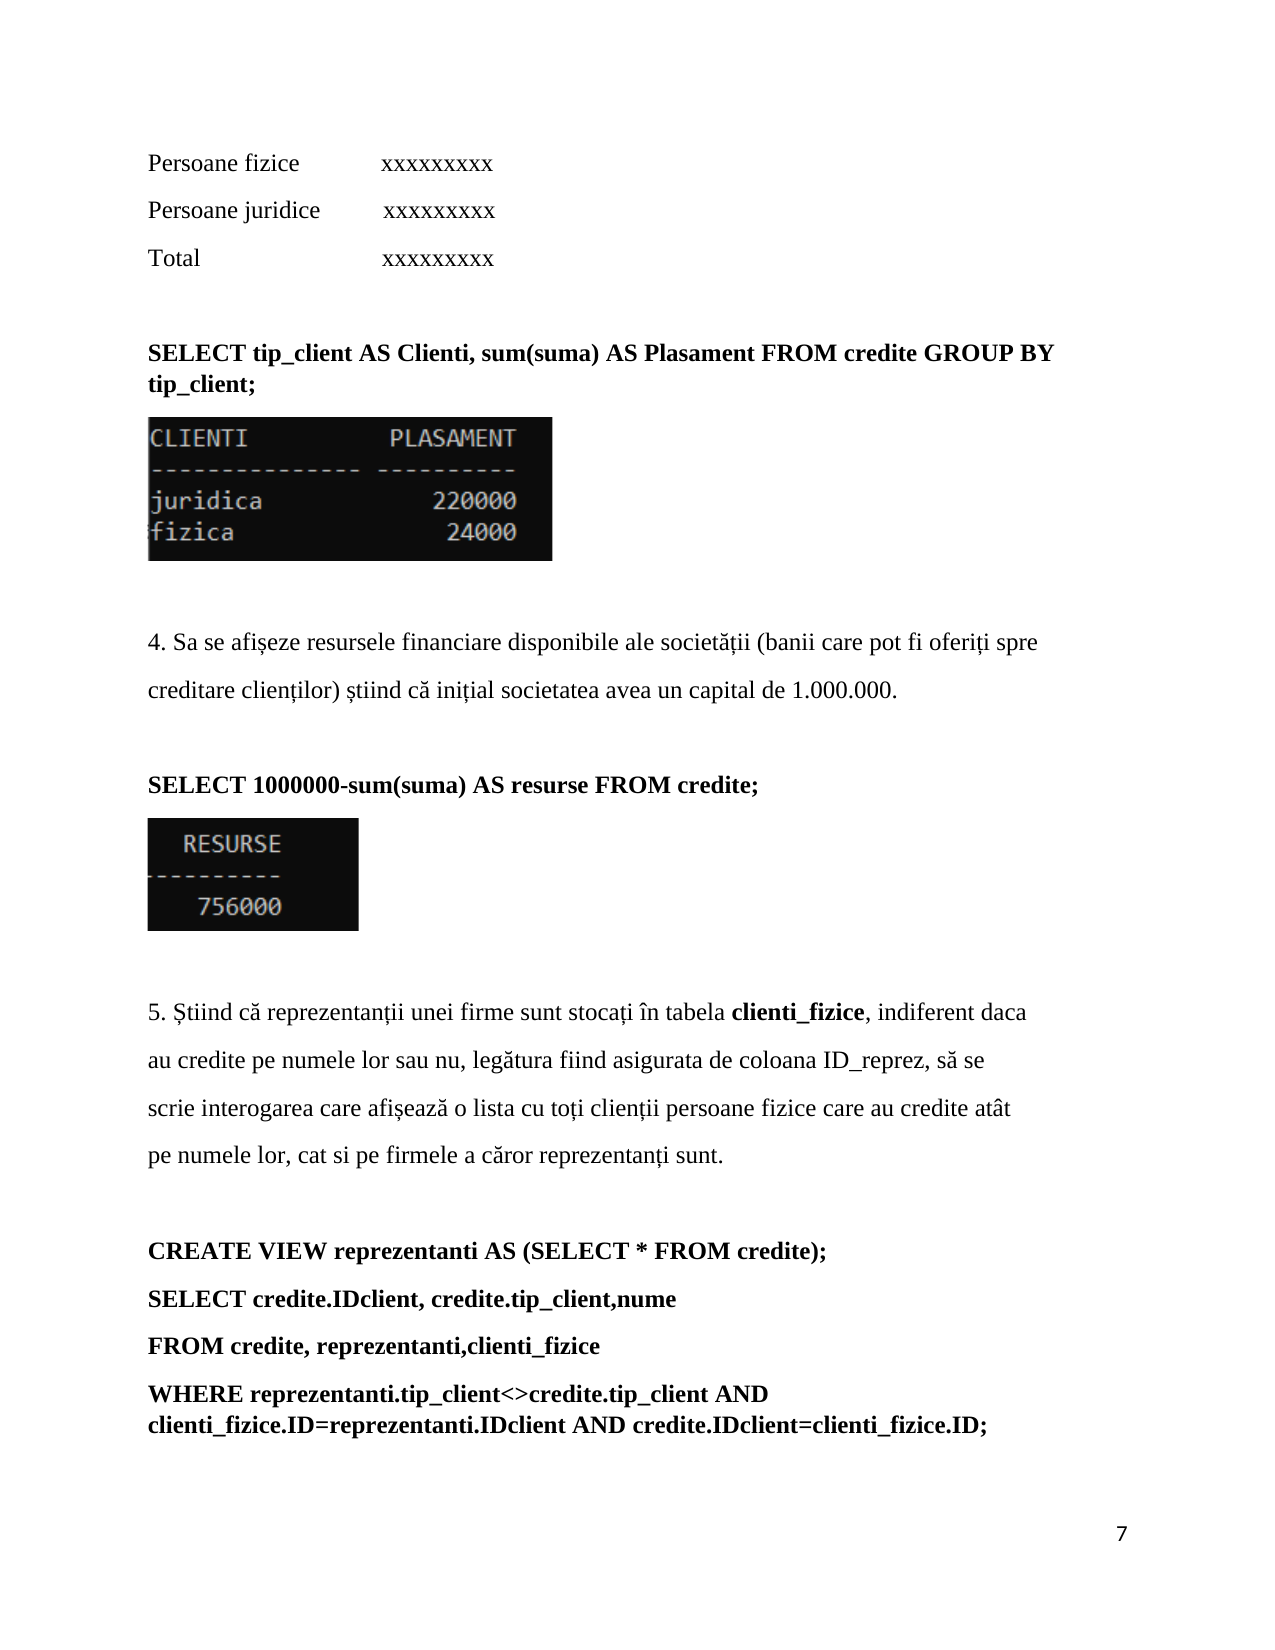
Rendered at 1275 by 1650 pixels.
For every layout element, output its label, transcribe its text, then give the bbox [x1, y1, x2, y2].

text Persoane fizice xxxxxxxxx [148, 148, 1127, 176]
text FROM credite, reprezentanti,clienti_fizice [148, 1331, 1127, 1360]
text 5. Știind că reprezentanții unei firme sunt stocați în tabela clienti_fizice, indiferent daca [148, 997, 1127, 1026]
text creditare clienților) știind că inițial societatea avea un capital de 1.000.000. [148, 675, 1127, 704]
text Persoane juridice xxxxxxxxx [148, 195, 1127, 224]
text CREATE VIEW reprezentanti AS (SELECT * FROM credite); [148, 1236, 1127, 1265]
text SELECT tip_client AS Clienti, sum(suma) AS Plasament FROM credite GROUP BY tip_client; [148, 338, 1127, 398]
text 4. Sa se afișeze resursele financiare disponibile ale societății (banii care pot fi oferiți spre [148, 627, 1127, 656]
text SELECT credite.IDclient, credite.tip_client,nume [148, 1284, 1127, 1312]
text Total xxxxxxxxx [148, 243, 1127, 272]
text SELECT 1000000-sum(suma) AS resurse FROM credite; [148, 771, 1127, 799]
picture [147, 417, 553, 561]
text au credite pe numele lor sau nu, legătura fiind asigurata de coloana ID_reprez, să se [148, 1045, 1127, 1074]
text pe numele lor, cat si pe firmele a căror reprezentanți sunt. [148, 1141, 1127, 1169]
text WHERE reprezentanti.tip_client<>credite.tip_client AND clienti_fizice.ID=reprezentanti.IDclient AND credite.IDclient=clienti_fizice.ID; [148, 1379, 1127, 1439]
picture [147, 818, 359, 931]
text scrie interogarea care afișează o lista cu toți clienții persoane fizice care au credite atât [148, 1093, 1127, 1122]
